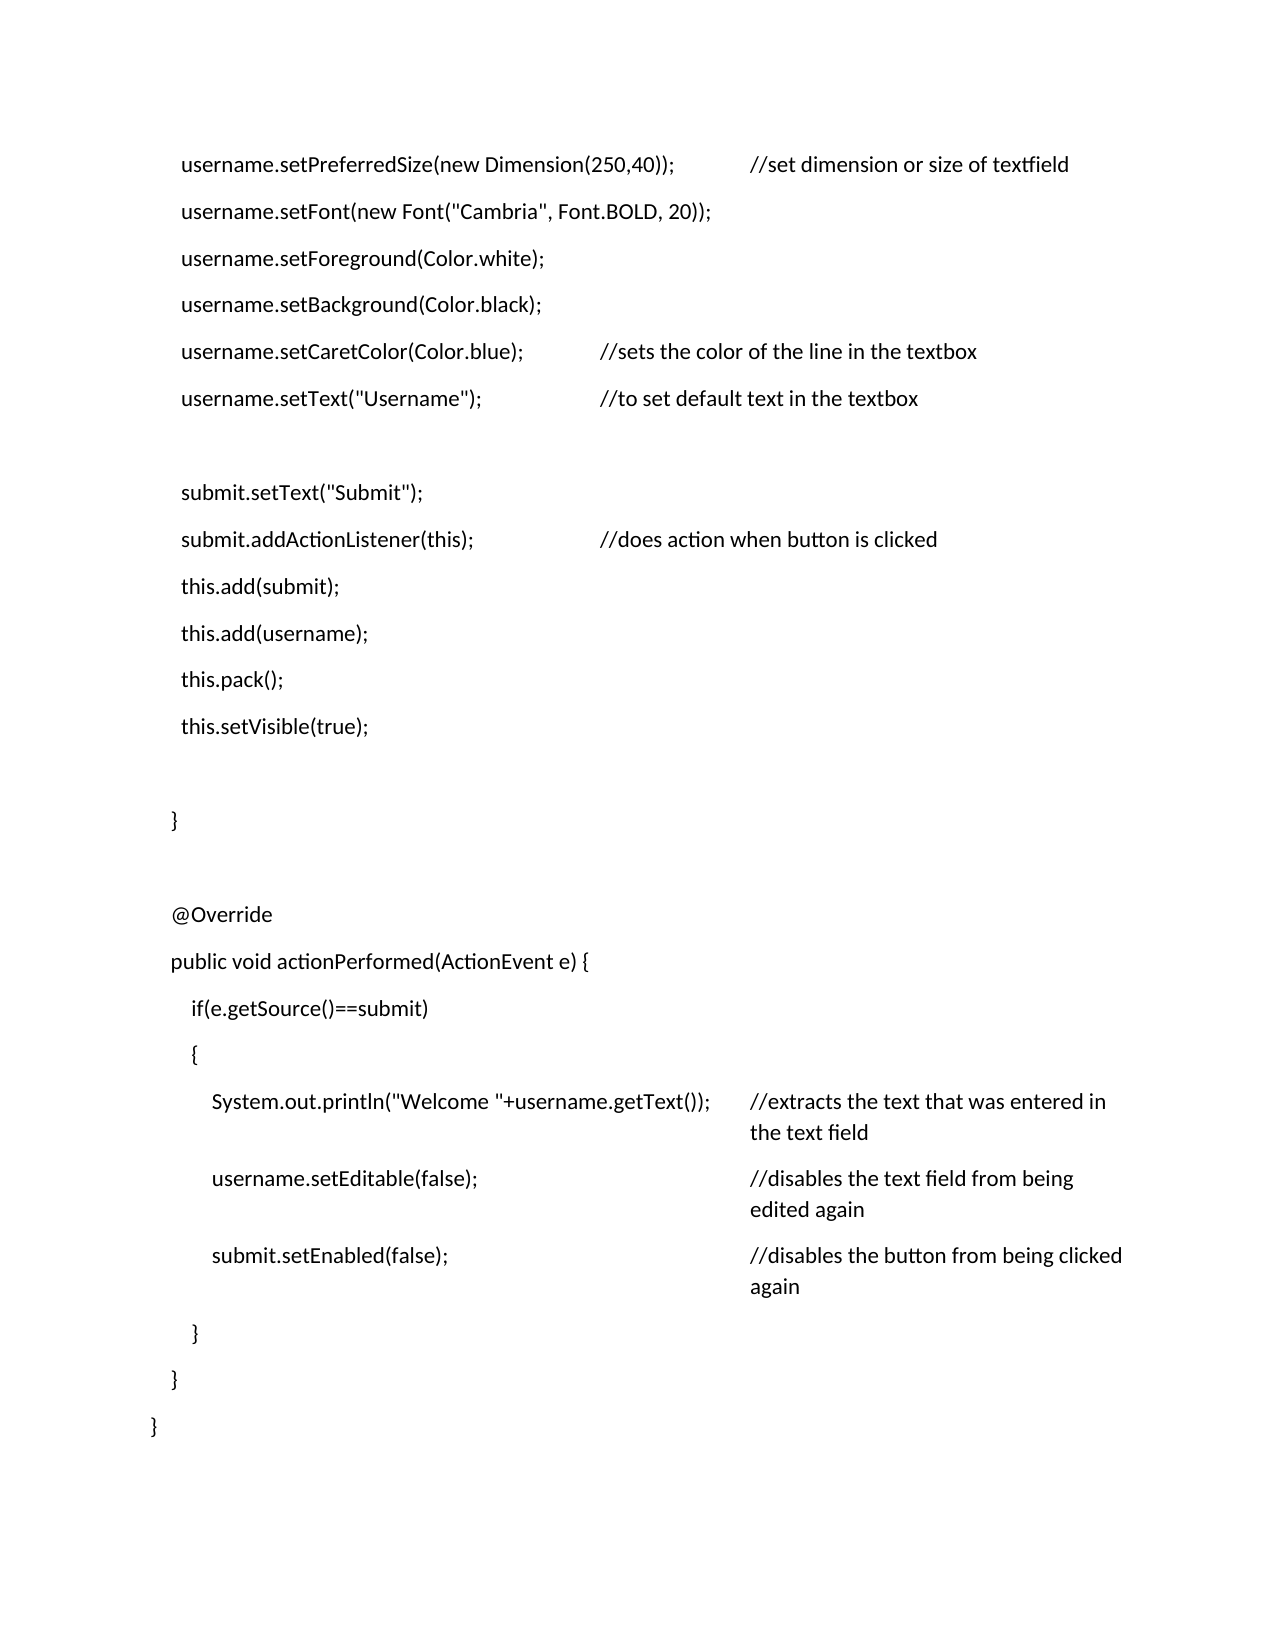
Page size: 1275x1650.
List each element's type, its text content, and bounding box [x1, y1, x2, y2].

text username.setText("Username"); //to set default text in the textbox [150, 384, 1125, 412]
text @Override [150, 900, 1125, 928]
text this.add(username); [150, 619, 1125, 647]
text } [150, 1319, 1125, 1347]
text username.setFont(new Font("Cambria", Font.BOLD, 20)); [150, 197, 1125, 225]
text submit.addActionListener(this); //does action when button is clicked [150, 525, 1125, 553]
text username.setCaretColor(Color.blue); //sets the color of the line in the textbox [150, 337, 1125, 366]
text } [150, 1412, 1125, 1441]
text username.setPreferredSize(new Dimension(250,40)); //set dimension or size of textfield [150, 150, 1125, 178]
text this.setVisible(true); [150, 712, 1125, 741]
text if(e.getSource()==submit) [150, 994, 1125, 1022]
text username.setBackground(Color.black); [150, 291, 1125, 319]
text } [150, 806, 1125, 834]
text this.pack(); [150, 666, 1125, 694]
text this.add(submit); [150, 572, 1125, 600]
text username.setEditable(false); //disables the text field from being edited again [150, 1164, 1125, 1223]
text submit.setText("Submit"); [150, 478, 1125, 506]
text submit.setEnabled(false); //disables the button from being clicked again [150, 1242, 1125, 1300]
text } [150, 1366, 1125, 1394]
text { [150, 1041, 1125, 1069]
text username.setForeground(Color.white); [150, 244, 1125, 272]
text System.out.println("Welcome "+username.getText()); //extracts the text that was entered in the text field [150, 1087, 1125, 1146]
text public void actionPerformed(ActionEvent e) { [150, 947, 1125, 975]
